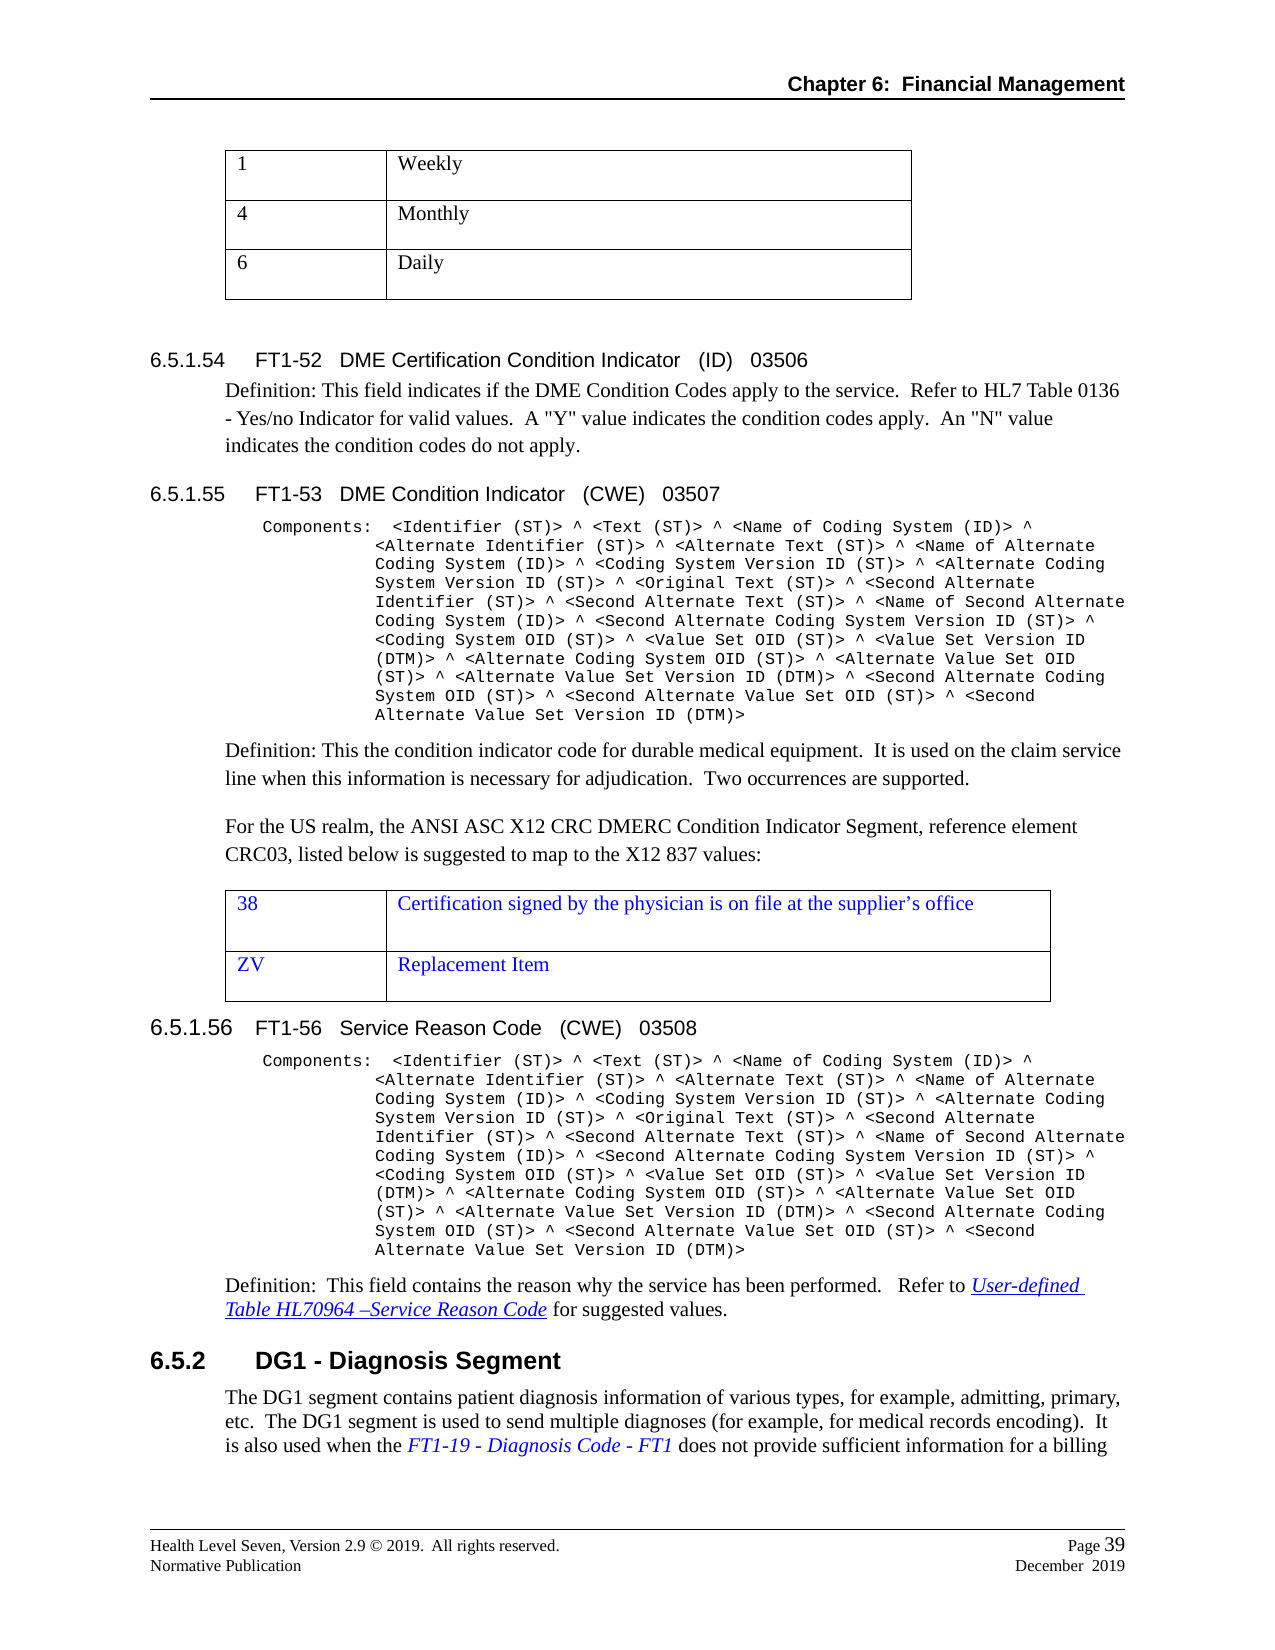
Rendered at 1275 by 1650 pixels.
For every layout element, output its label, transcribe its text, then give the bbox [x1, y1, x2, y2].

text Components: <Identifier (ST)> ^ <Text (ST)> ^ <Name of Coding System (ID)> ^ <Alternate Identifier (ST)> ^ <Alternate Text (ST)> ^ <Name of Alternate Coding System (ID)> ^ <Coding System Version ID (ST)> ^ <Alternate Coding System Version ID (ST)> ^ <Original Text (ST)> ^ <Second Alternate Identifier (ST)> ^ <Second Alternate Text (ST)> ^ <Name of Second Alternate Coding System (ID)> ^ <Second Alternate Coding System Version ID (ST)> ^ <Coding System OID (ST)> ^ <Value Set OID (ST)> ^ <Value Set Version ID (DTM)> ^ <Alternate Coding System OID (ST)> ^ <Alternate Value Set OID (ST)> ^ <Alternate Value Set Version ID (DTM)> ^ <Second Alternate Coding System OID (ST)> ^ <Second Alternate Value Set OID (ST)> ^ <Second Alternate Value Set Version ID (DTM)> [262, 518, 1125, 726]
text Components: <Identifier (ST)> ^ <Text (ST)> ^ <Name of Coding System (ID)> ^ <Alternate Identifier (ST)> ^ <Alternate Text (ST)> ^ <Name of Alternate Coding System (ID)> ^ <Coding System Version ID (ST)> ^ <Alternate Coding System Version ID (ST)> ^ <Original Text (ST)> ^ <Second Alternate Identifier (ST)> ^ <Second Alternate Text (ST)> ^ <Name of Second Alternate Coding System (ID)> ^ <Second Alternate Coding System Version ID (ST)> ^ <Coding System OID (ST)> ^ <Value Set OID (ST)> ^ <Value Set Version ID (DTM)> ^ <Alternate Coding System OID (ST)> ^ <Alternate Value Set OID (ST)> ^ <Alternate Value Set Version ID (DTM)> ^ <Second Alternate Coding System OID (ST)> ^ <Second Alternate Value Set OID (ST)> ^ <Second Alternate Value Set Version ID (DTM)> [262, 1053, 1125, 1260]
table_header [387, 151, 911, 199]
subtitle DG1 - Diagnosis Segment [150, 1346, 1125, 1375]
text Definition: This field contains the reason why the service has been performed. Refer to User-defined Table HL70964 –Service Reason Code for suggested values. [225, 1273, 1125, 1321]
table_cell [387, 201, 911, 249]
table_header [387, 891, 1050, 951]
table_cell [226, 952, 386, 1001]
subtitle FT1-52 DME Certification Condition Indicator (ID) 03506 [150, 348, 1125, 372]
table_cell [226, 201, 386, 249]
text Definition: This the condition indicator code for durable medical equipment. It is used on the claim service line when this information is necessary for adjudication. Two occurrences are supported. [225, 738, 1125, 790]
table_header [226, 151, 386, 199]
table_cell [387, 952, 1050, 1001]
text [225, 1385, 1125, 1457]
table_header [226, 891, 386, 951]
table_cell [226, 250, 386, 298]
text Definition: This field indicates if the DME Condition Codes apply to the service. Refer to HL7 Table 0136 - Yes/no Indicator for valid values. A "Y" value indicates the condition codes apply. An "N" value indicates the condition codes do not apply. [225, 378, 1125, 457]
subtitle FT1-56 Service Reason Code (CWE) 03508 [150, 1014, 1125, 1041]
subtitle FT1-53 DME Condition Indicator (CWE) 03507 [150, 482, 1125, 506]
text For the US realm, the ANSI ASC X12 CRC DMERC Condition Indicator Segment, reference element CRC03, listed below is suggested to map to the X12 837 values: [225, 814, 1125, 866]
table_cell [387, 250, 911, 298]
